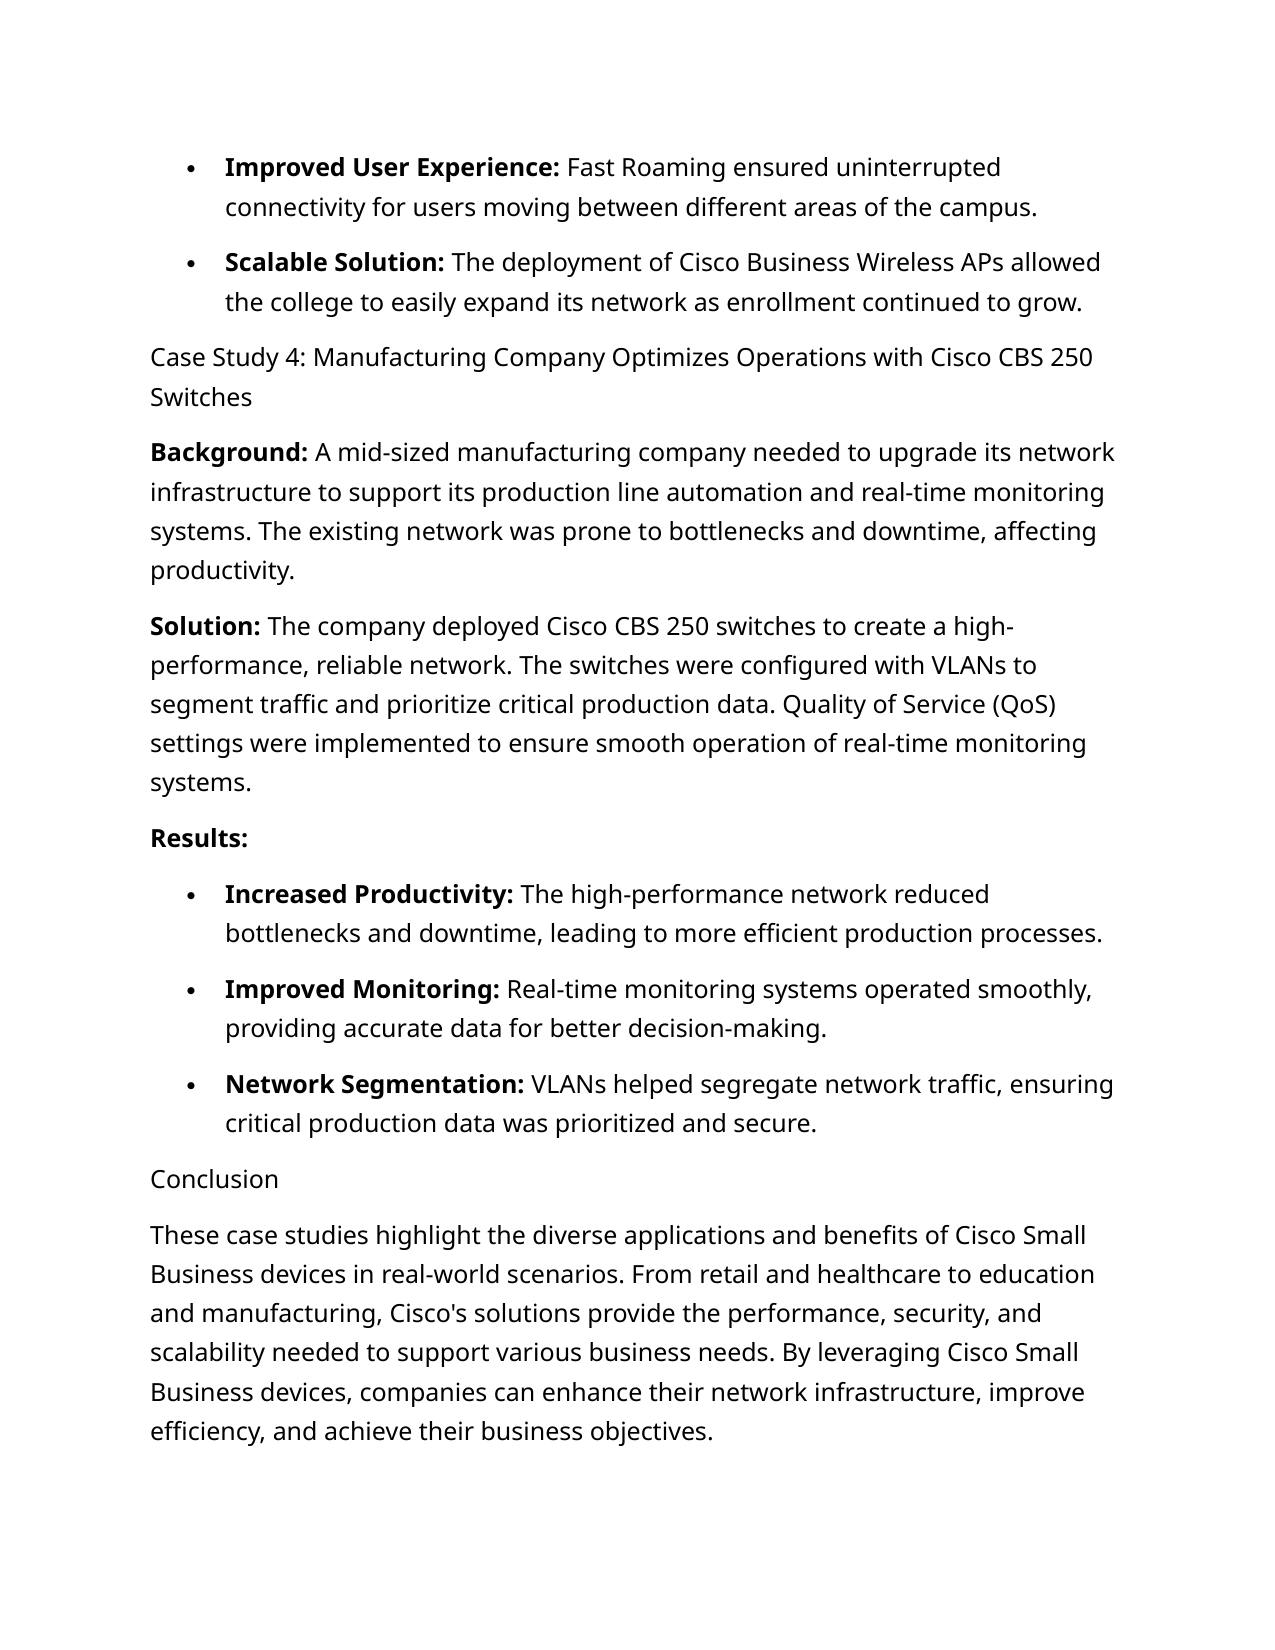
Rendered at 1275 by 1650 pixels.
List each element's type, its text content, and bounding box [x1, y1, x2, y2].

text Case Study 4: Manufacturing Company Optimizes Operations with Cisco CBS 250 Switches [150, 340, 1125, 413]
text These case studies highlight the diverse applications and benefits of Cisco Small Business devices in real-world scenarios. From retail and healthcare to education and manufacturing, Cisco's solutions provide the performance, security, and scalability needed to support various business needs. By leveraging Cisco Small Business devices, companies can enhance their network infrastructure, improve efficiency, and achieve their business objectives. [150, 1217, 1125, 1447]
list Increased Productivity: The high-performance network reduced bottlenecks and downtime, leading to more efficient production processes. [187, 877, 1125, 950]
list Scalable Solution: The deployment of Cisco Business Wireless APs allowed the college to easily expand its network as enrollment continued to grow. [187, 245, 1125, 318]
text Background: A mid-sized manufacturing company needed to upgrade its network infrastructure to support its production line automation and real-time monitoring systems. The existing network was prone to bottlenecks and downtime, affecting productivity. [150, 435, 1125, 587]
list Network Segmentation: VLANs helped segregate network traffic, ensuring critical production data was prioritized and secure. [187, 1067, 1125, 1140]
text Solution: The company deployed Cisco CBS 250 switches to create a high-performance, reliable network. The switches were configured with VLANs to segment traffic and prioritize critical production data. Quality of Service (QoS) settings were implemented to ensure smooth operation of real-time monitoring systems. [150, 608, 1125, 799]
list Improved User Experience: Fast Roaming ensured uninterrupted connectivity for users moving between different areas of the campus. [187, 150, 1125, 223]
text Results: [150, 821, 1125, 855]
text Conclusion [150, 1162, 1125, 1196]
list Improved Monitoring: Real-time monitoring systems operated smoothly, providing accurate data for better decision-making. [187, 972, 1125, 1045]
